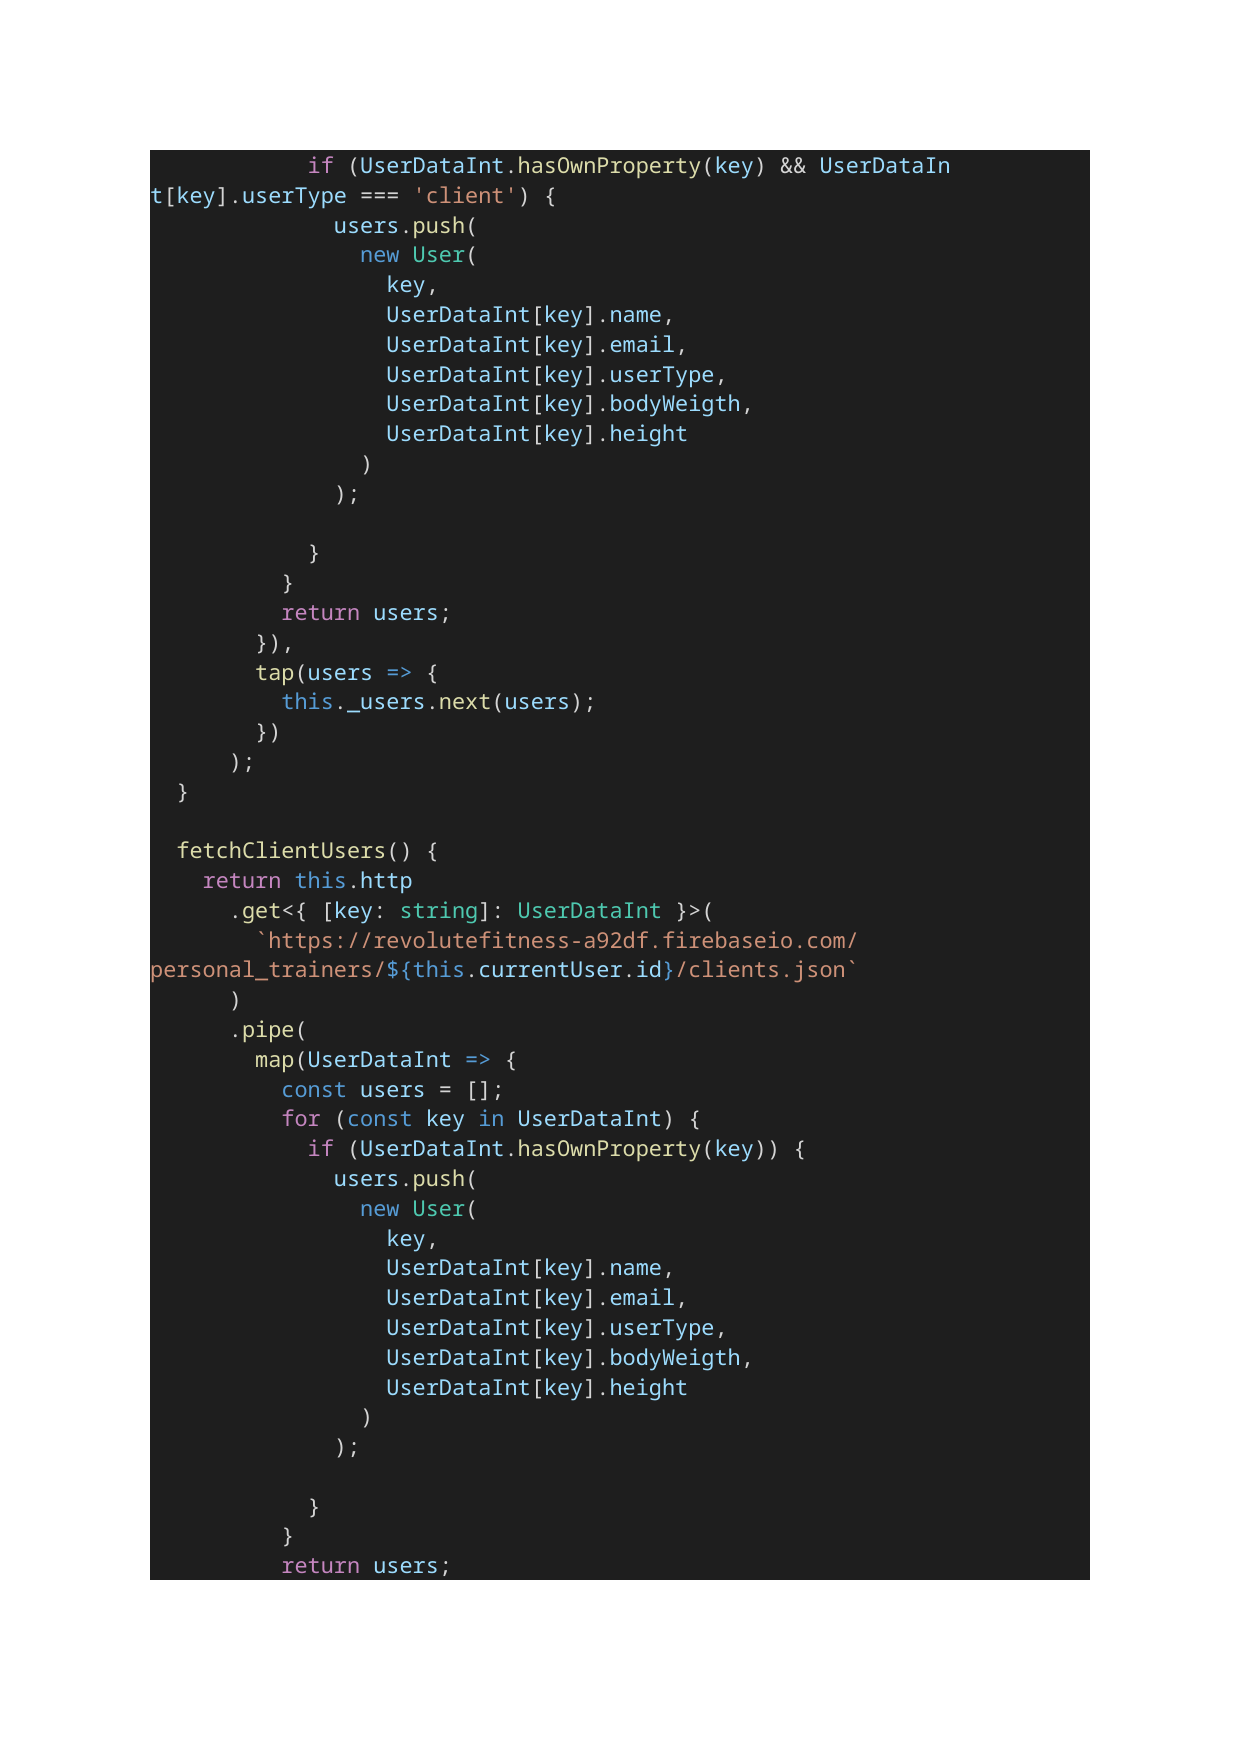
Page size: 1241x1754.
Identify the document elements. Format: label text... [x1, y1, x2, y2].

text UserDataInt[key].bodyWeigth, [150, 1342, 1090, 1371]
text .pipe( [150, 1014, 1090, 1044]
text for (const key in UserDataInt) { [150, 1103, 1090, 1133]
text } [150, 567, 1090, 597]
text UserDataInt[key].bodyWeigth, [150, 388, 1090, 418]
text users.push( [150, 1163, 1090, 1193]
text ); [150, 1431, 1090, 1461]
text } [150, 1520, 1090, 1550]
text } [150, 776, 1090, 805]
text UserDataInt[key].userType, [150, 1312, 1090, 1342]
text if (UserDataInt.hasOwnProperty(key)) { [150, 1133, 1090, 1163]
text } [150, 1491, 1090, 1520]
text `https://revolutefitness-a92df.firebaseio.com/personal_trainers/${this.currentUser.id}/clients.json` [150, 924, 1090, 984]
text ) [150, 1401, 1090, 1431]
text UserDataInt[key].email, [150, 1282, 1090, 1312]
text fetchClientUsers() { [150, 835, 1090, 865]
text users.push( [150, 209, 1090, 239]
text this._users.next(users); [150, 686, 1090, 716]
text UserDataInt[key].email, [150, 329, 1090, 358]
text }), [150, 627, 1090, 656]
text return this.http [150, 865, 1090, 895]
text UserDataInt[key].name, [150, 1252, 1090, 1282]
text const users = []; [150, 1073, 1090, 1103]
text UserDataInt[key].height [150, 418, 1090, 448]
text .get<{ [key: string]: UserDataInt }>( [150, 895, 1090, 924]
text UserDataInt[key].name, [150, 299, 1090, 329]
text return users; [150, 597, 1090, 627]
text new User( [150, 239, 1090, 269]
text ) [150, 448, 1090, 478]
text ); [150, 478, 1090, 507]
text map(UserDataInt => { [150, 1044, 1090, 1073]
text key, [150, 269, 1090, 299]
text ) [150, 984, 1090, 1014]
text tap(users => { [150, 656, 1090, 686]
text if (UserDataInt.hasOwnProperty(key) && UserDataInt[key].userType === 'client') { [150, 150, 1090, 209]
text key, [150, 1222, 1090, 1252]
text return users; [150, 1550, 1090, 1580]
text }) [150, 716, 1090, 746]
text UserDataInt[key].userType, [150, 358, 1090, 388]
text new User( [150, 1193, 1090, 1222]
text } [150, 537, 1090, 567]
text UserDataInt[key].height [150, 1371, 1090, 1401]
text ); [150, 746, 1090, 776]
